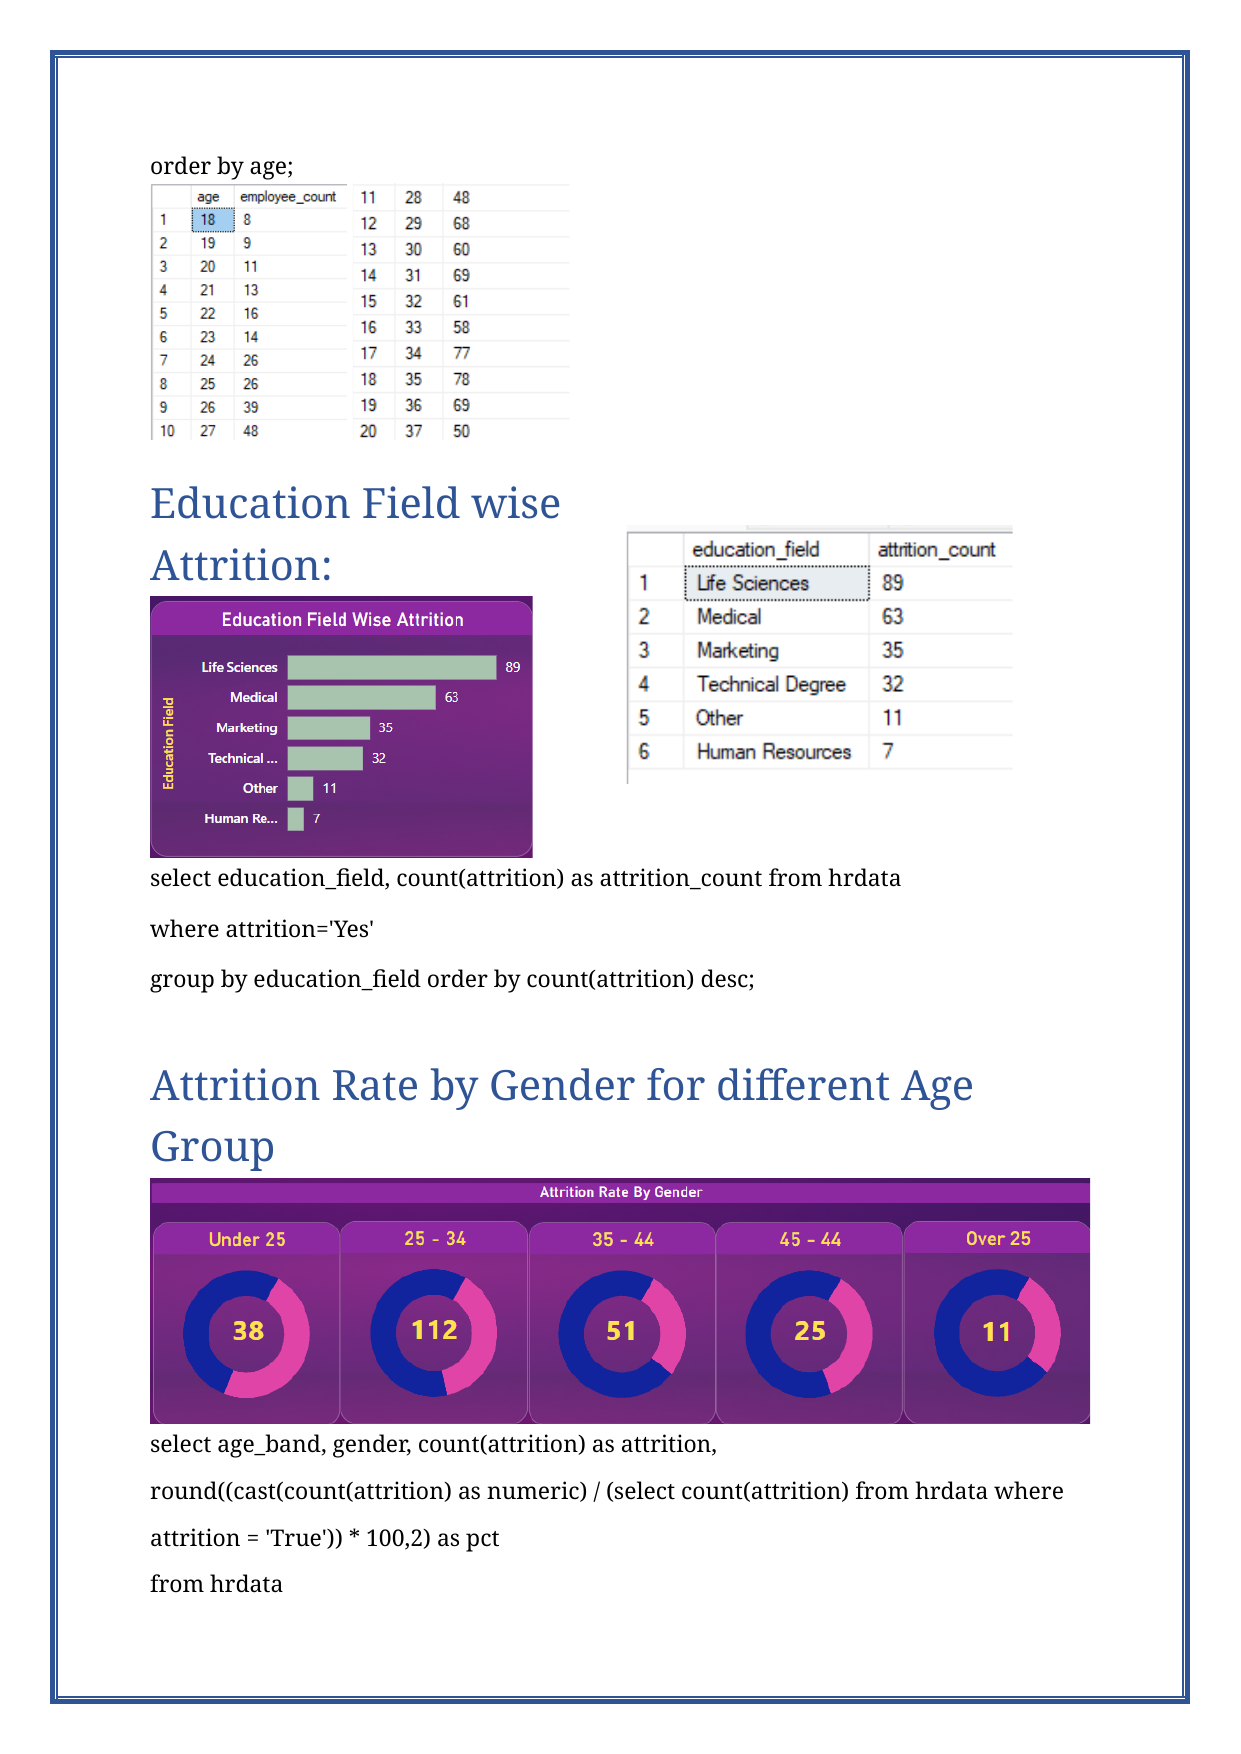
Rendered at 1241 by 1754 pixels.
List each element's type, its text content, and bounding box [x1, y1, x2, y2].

text select education_field, count(attrition) as attrition_count from hrdata [150, 862, 1090, 893]
text round((cast(count(attrition) as numeric) / (select count(attrition) from hrdata where attrition = 'True')) * 100,2) as pct [150, 1475, 1090, 1553]
picture [625, 525, 1012, 782]
text where attrition='Yes' [150, 913, 1090, 944]
picture [352, 183, 570, 440]
text from hrdata [150, 1568, 1090, 1600]
picture [150, 596, 533, 858]
subtitle Attrition Rate by Gender for different Age Group [150, 1056, 1090, 1178]
picture [150, 184, 347, 440]
picture [150, 1178, 1091, 1424]
text group by education_field order by count(attrition) desc; [150, 963, 1090, 1028]
text select age_band, gender, count(attrition) as attrition, [150, 1428, 1090, 1459]
